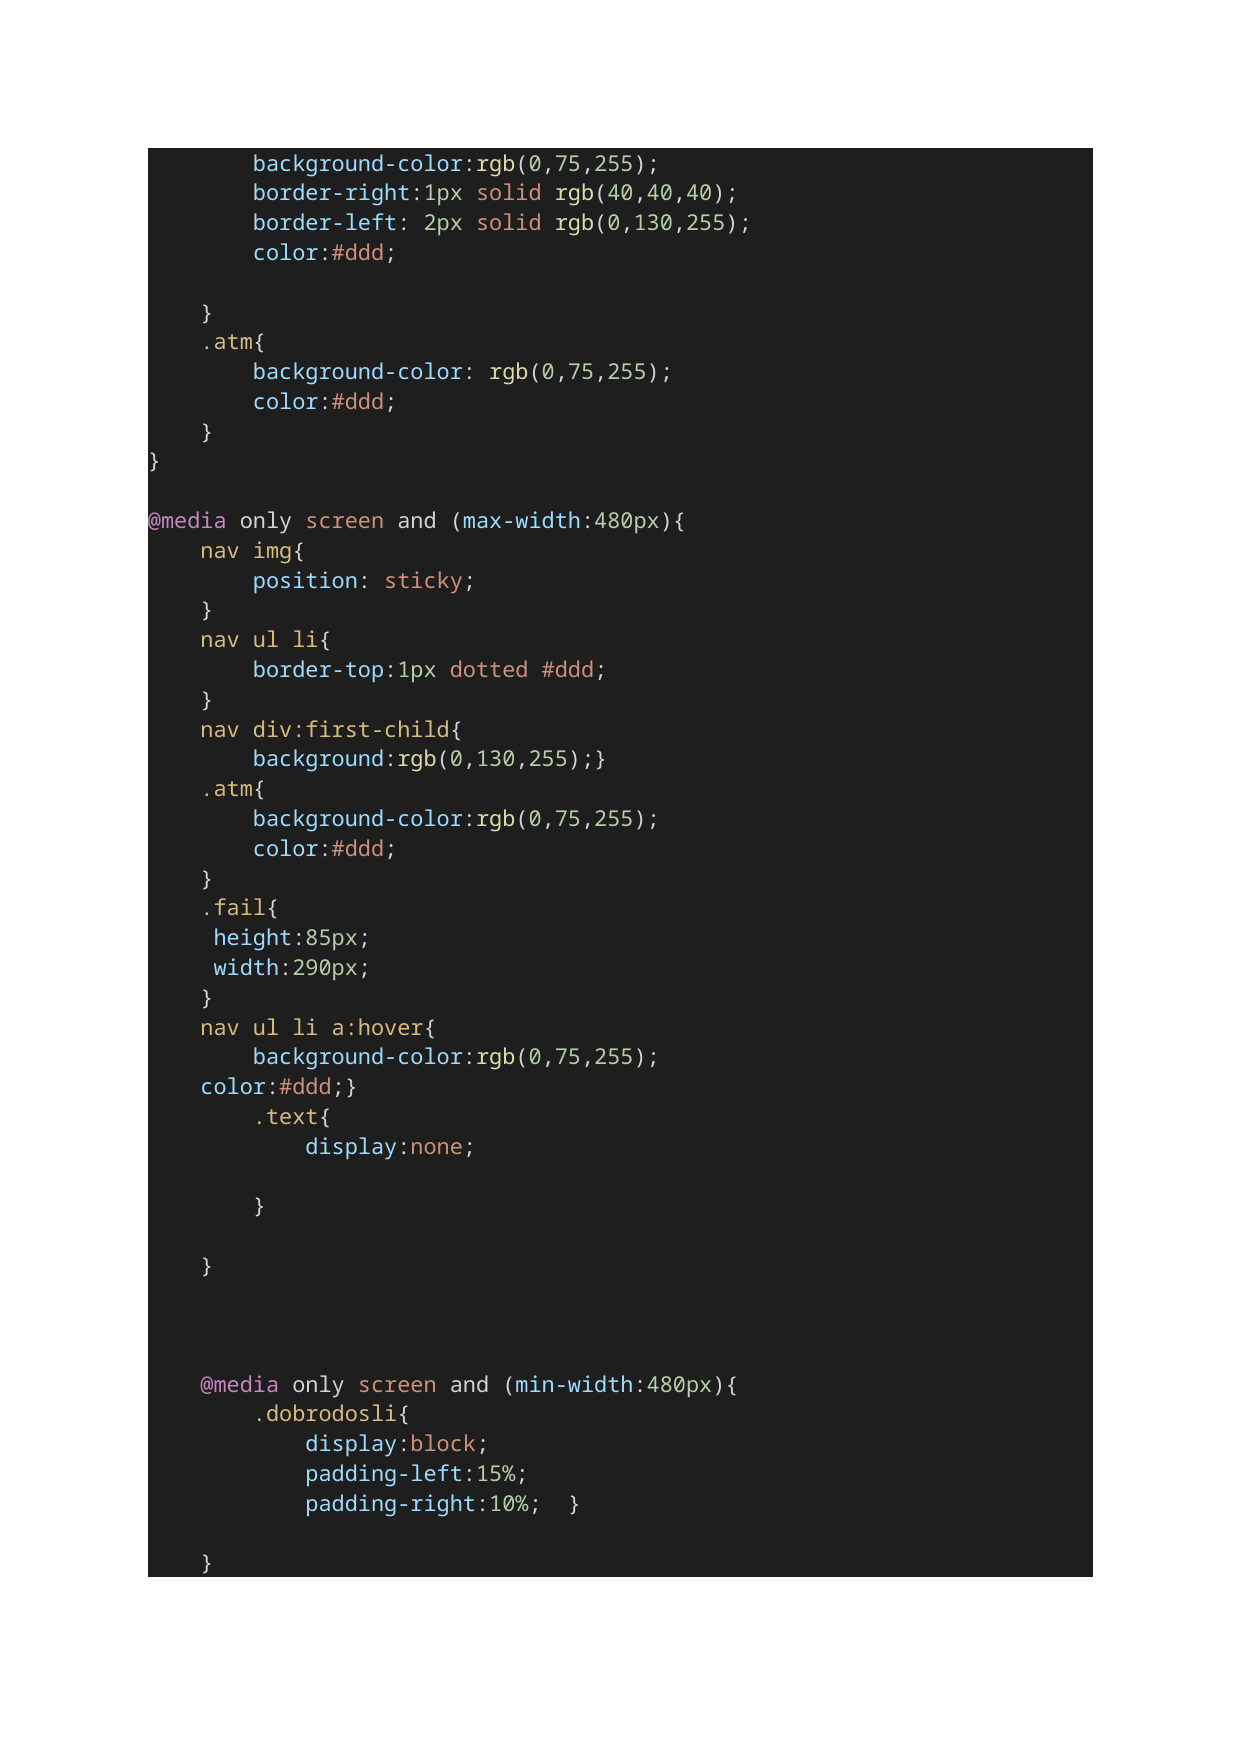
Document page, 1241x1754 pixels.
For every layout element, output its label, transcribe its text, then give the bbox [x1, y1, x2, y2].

text nav ul li{ [148, 624, 1093, 654]
text } [148, 297, 1093, 326]
text border-top:1px dotted #ddd; [148, 654, 1093, 684]
text .atm{ [148, 326, 1093, 356]
text } [148, 863, 1093, 892]
text background-color: rgb(0,75,255); [148, 356, 1093, 386]
text nav img{ [148, 535, 1093, 565]
text @media only screen and (max-width:480px){ [148, 505, 1093, 535]
text @media only screen and (min-width:480px){ [148, 1368, 1093, 1398]
text color:#ddd; [148, 386, 1093, 416]
text display:block; [148, 1428, 1093, 1458]
text } [148, 982, 1093, 1012]
text } [148, 1250, 1093, 1279]
text width:290px; [148, 952, 1093, 982]
text .fail{ [148, 892, 1093, 922]
text display:none; [148, 1131, 1093, 1161]
text color:#ddd; [148, 833, 1093, 863]
text .atm{ [148, 773, 1093, 803]
text } [148, 594, 1093, 624]
text color:#ddd; [148, 237, 1093, 267]
text nav ul li a:hover{ [148, 1012, 1093, 1041]
text nav div:first-child{ [148, 714, 1093, 743]
text } [148, 416, 1093, 446]
text } [148, 446, 1093, 475]
text position: sticky; [148, 565, 1093, 594]
text background-color:rgb(0,75,255); [148, 803, 1093, 833]
text padding-left:15%; [148, 1458, 1093, 1488]
text .dobrodosli{ [148, 1398, 1093, 1428]
text padding-right:10%; } [148, 1488, 1093, 1517]
text } [148, 1190, 1093, 1220]
text } [148, 1547, 1093, 1577]
text height:85px; [148, 922, 1093, 952]
text border-right:1px solid rgb(40,40,40); [148, 177, 1093, 207]
text background-color:rgb(0,75,255); [148, 1041, 1093, 1071]
text color:#ddd;} [148, 1071, 1093, 1101]
text background-color:rgb(0,75,255); [148, 148, 1093, 177]
text background:rgb(0,130,255);} [148, 743, 1093, 773]
text } [148, 684, 1093, 714]
text border-left: 2px solid rgb(0,130,255); [148, 207, 1093, 237]
text .text{ [148, 1101, 1093, 1131]
